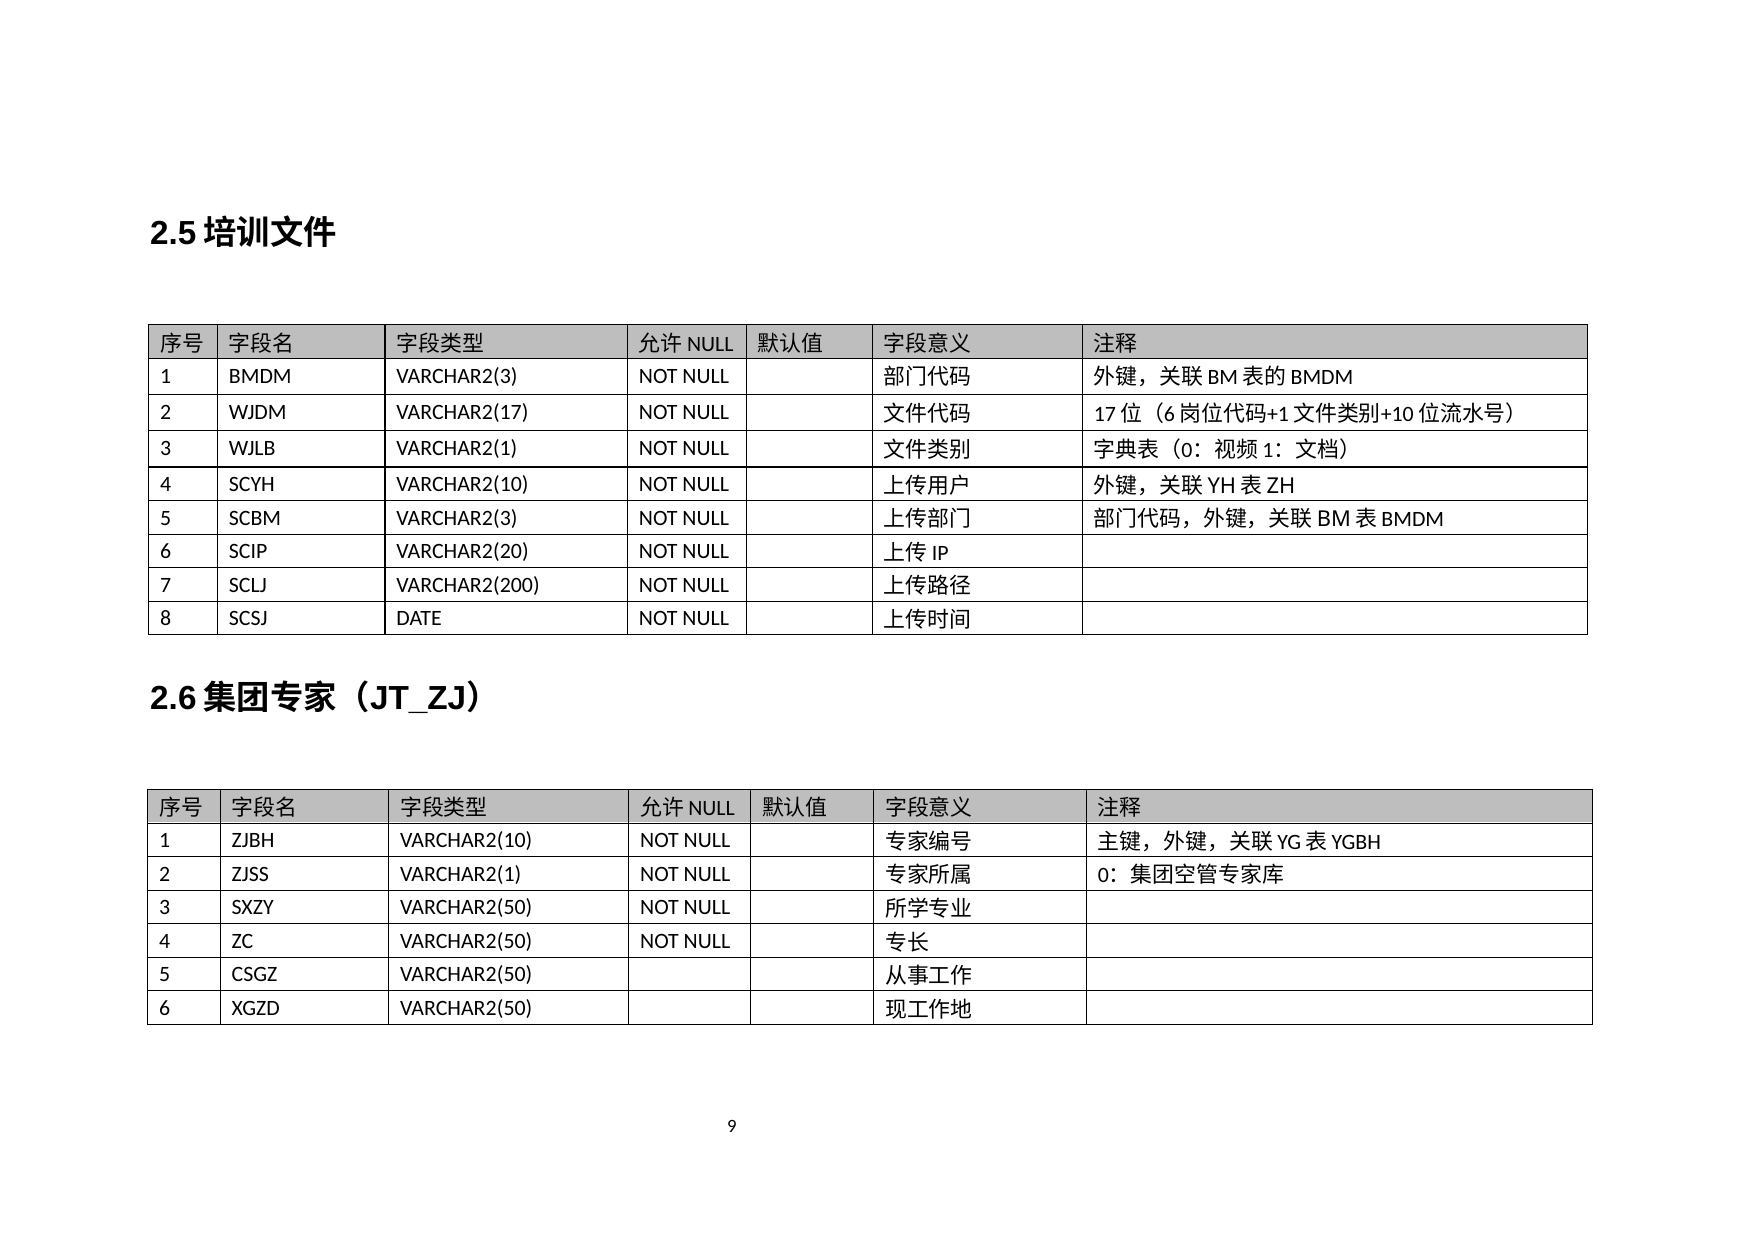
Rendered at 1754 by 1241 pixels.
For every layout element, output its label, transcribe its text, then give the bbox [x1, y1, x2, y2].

table_cell ZJBH [221, 824, 388, 856]
table_cell [1087, 924, 1592, 957]
table_cell 4 [149, 468, 217, 500]
table_cell NOT NULL [628, 395, 746, 430]
table_cell 4 [148, 924, 220, 957]
table_cell 文件代码 [873, 395, 1082, 430]
table_cell [1083, 535, 1587, 567]
table_cell 3 [148, 891, 220, 923]
table_cell 17位（6岗位代码+1文件类别+10位流水号） [1083, 395, 1587, 430]
table_cell [1087, 991, 1592, 1024]
table_cell 6 [148, 991, 220, 1024]
table_cell 7 [149, 568, 217, 601]
table_cell 从事工作 [874, 958, 1086, 990]
table_header 注释 [1083, 325, 1587, 358]
table_header 注释 [1087, 790, 1592, 822]
table_cell 2 [149, 395, 217, 430]
table_cell 外键，关联YH表ZH [1083, 468, 1587, 500]
table_header 序号 [148, 790, 220, 822]
table_header 序号 [149, 325, 217, 358]
table_header 字段意义 [874, 790, 1086, 822]
table_cell 外键，关联BM表的BMDM [1083, 359, 1587, 394]
table_cell [629, 958, 750, 990]
table_cell VARCHAR2(50) [389, 891, 628, 923]
table_cell 上传IP [873, 535, 1082, 567]
table_cell 专家所属 [874, 857, 1086, 889]
table_cell SCIP [218, 535, 384, 567]
table_cell 2 [148, 857, 220, 889]
table_cell [747, 431, 872, 466]
table_cell SCYH [218, 468, 384, 500]
table_cell 5 [148, 958, 220, 990]
table_cell VARCHAR2(200) [386, 568, 627, 601]
table_cell [747, 568, 872, 601]
table_header 字段类型 [386, 325, 627, 358]
table_header 默认值 [751, 790, 873, 822]
table_cell [1083, 602, 1587, 634]
table_cell [1083, 568, 1587, 601]
table_cell NOT NULL [628, 568, 746, 601]
table_header 字段名 [218, 325, 384, 358]
table_cell CSGZ [221, 958, 388, 990]
table_header 字段意义 [873, 325, 1082, 358]
table_cell 1 [148, 824, 220, 856]
table_cell ZC [221, 924, 388, 957]
table_cell NOT NULL [628, 602, 746, 634]
table_cell VARCHAR2(10) [389, 824, 628, 856]
table_cell 所学专业 [874, 891, 1086, 923]
table_cell NOT NULL [628, 501, 746, 533]
table_cell 5 [149, 501, 217, 533]
table_header 字段类型 [389, 790, 628, 822]
table_cell 3 [149, 431, 217, 466]
table_cell 6 [149, 535, 217, 567]
table_cell NOT NULL [628, 431, 746, 466]
table_cell SCBM [218, 501, 384, 533]
table_cell SXZY [221, 891, 388, 923]
table_cell VARCHAR2(3) [386, 501, 627, 533]
table_cell NOT NULL [629, 891, 750, 923]
table_cell VARCHAR2(50) [389, 958, 628, 990]
table_cell 部门代码 [873, 359, 1082, 394]
table_cell 上传路径 [873, 568, 1082, 601]
table_cell DATE [386, 602, 627, 634]
table_cell VARCHAR2(1) [386, 431, 627, 466]
table_cell [747, 359, 872, 394]
table_cell 字典表（0：视频1：文档） [1083, 431, 1587, 466]
table_cell [629, 991, 750, 1024]
table_cell XGZD [221, 991, 388, 1024]
table_cell VARCHAR2(50) [389, 991, 628, 1024]
table_cell SCSJ [218, 602, 384, 634]
table_header 字段名 [221, 790, 388, 822]
table_cell 1 [149, 359, 217, 394]
table_cell VARCHAR2(3) [386, 359, 627, 394]
table_cell 专家编号 [874, 824, 1086, 856]
table_cell VARCHAR2(20) [386, 535, 627, 567]
table_header 默认值 [747, 325, 872, 358]
table_cell VARCHAR2(1) [389, 857, 628, 889]
table_cell NOT NULL [629, 824, 750, 856]
table_cell [747, 395, 872, 430]
table_cell [751, 891, 873, 923]
table_cell 8 [149, 602, 217, 634]
table_header 允许NULL [629, 790, 750, 822]
table_cell NOT NULL [629, 857, 750, 889]
table_cell VARCHAR2(17) [386, 395, 627, 430]
table_cell NOT NULL [628, 535, 746, 567]
table_cell 主键，外键，关联YG表YGBH [1087, 824, 1592, 856]
table_cell ZJSS [221, 857, 388, 889]
table_cell 专长 [874, 924, 1086, 957]
table_cell 上传时间 [873, 602, 1082, 634]
table_cell NOT NULL [629, 924, 750, 957]
table_cell 部门代码，外键，关联BM表BMDM [1083, 501, 1587, 533]
table_cell [751, 924, 873, 957]
table_cell [751, 857, 873, 889]
table_cell 文件类别 [873, 431, 1082, 466]
table_cell [751, 958, 873, 990]
table_cell [747, 501, 872, 533]
table_cell [1087, 891, 1592, 923]
table_cell 上传用户 [873, 468, 1082, 500]
table_cell [747, 602, 872, 634]
table_cell [751, 991, 873, 1024]
table_cell [747, 535, 872, 567]
table_cell VARCHAR2(50) [389, 924, 628, 957]
subtitle 2.5培训文件 [150, 198, 1604, 263]
table_cell 现工作地 [874, 991, 1086, 1024]
table_cell WJLB [218, 431, 384, 466]
table_cell [747, 468, 872, 500]
table_cell 上传部门 [873, 501, 1082, 533]
table_cell SCLJ [218, 568, 384, 601]
table_cell WJDM [218, 395, 384, 430]
table_cell [751, 824, 873, 856]
table_cell NOT NULL [628, 468, 746, 500]
table_cell NOT NULL [628, 359, 746, 394]
table_header 允许NULL [628, 325, 746, 358]
subtitle 2.6集团专家（JT_ZJ） [150, 662, 1604, 727]
table_cell BMDM [218, 359, 384, 394]
table_cell VARCHAR2(10) [386, 468, 627, 500]
table_cell 0：集团空管专家库 [1087, 857, 1592, 889]
table_cell [1087, 958, 1592, 990]
